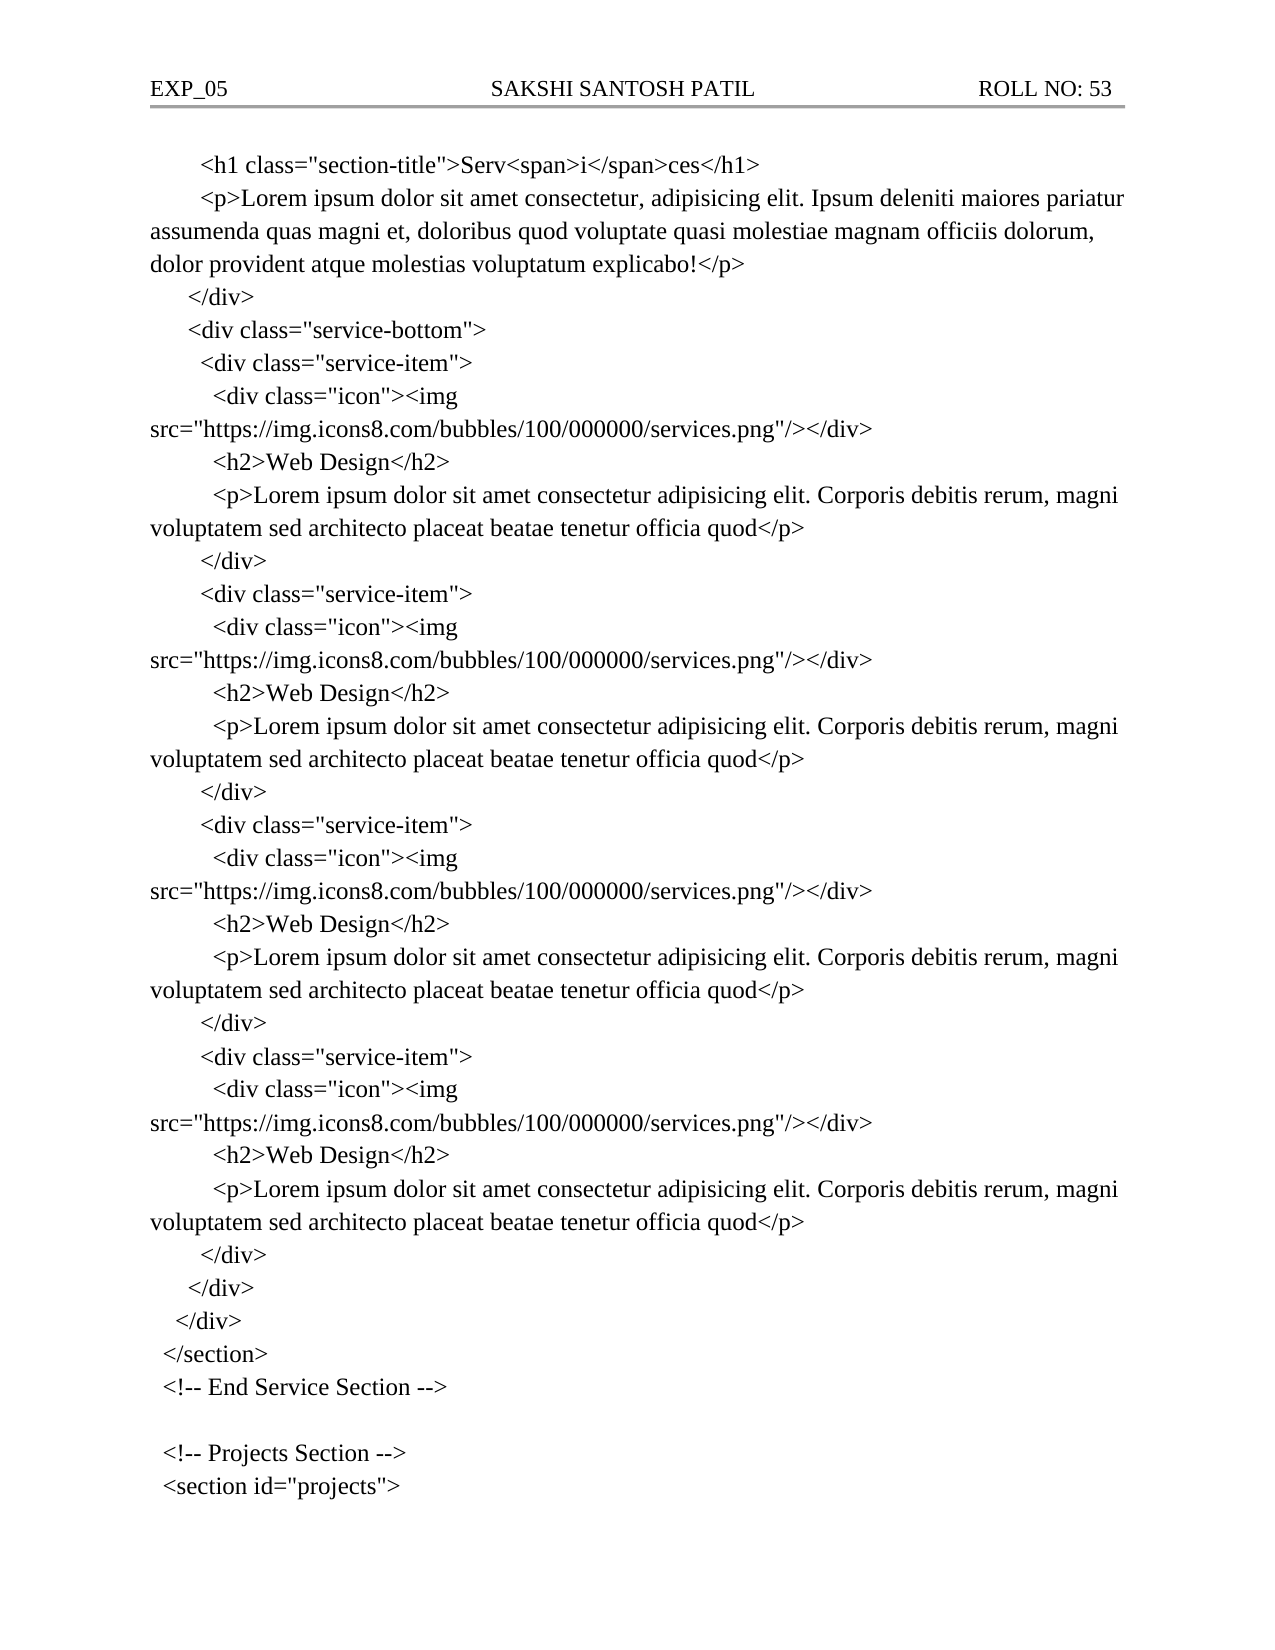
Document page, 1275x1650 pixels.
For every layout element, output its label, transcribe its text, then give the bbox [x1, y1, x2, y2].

text <div class="icon"><img src="https://img.icons8.com/bubbles/100/000000/services.png"/></div> [150, 612, 1125, 674]
text <h2>Web Design</h2> [150, 909, 1125, 938]
text </div> [150, 1306, 1125, 1334]
text <h2>Web Design</h2> [150, 678, 1125, 707]
text <section id="projects"> [150, 1471, 1125, 1499]
text <!-- End Service Section --> [150, 1372, 1125, 1401]
text </div> [150, 1008, 1125, 1037]
text </div> [150, 1240, 1125, 1268]
text </div> [150, 777, 1125, 806]
text <div class="service-item"> [150, 1042, 1125, 1070]
text </div> [150, 282, 1125, 311]
text <div class="icon"><img src="https://img.icons8.com/bubbles/100/000000/services.png"/></div> [150, 843, 1125, 905]
text <h2>Web Design</h2> [150, 1141, 1125, 1169]
text <p>Lorem ipsum dolor sit amet consectetur adipisicing elit. Corporis debitis rerum, magni voluptatem sed architecto placeat beatae tenetur officia quod</p> [150, 942, 1125, 1004]
text <div class="service-item"> [150, 348, 1125, 377]
text <p>Lorem ipsum dolor sit amet consectetur adipisicing elit. Corporis debitis rerum, magni voluptatem sed architecto placeat beatae tenetur officia quod</p> [150, 711, 1125, 773]
text </div> [150, 1273, 1125, 1301]
text <h1 class="section-title">Serv<span>i</span>ces</h1> [150, 150, 1125, 179]
text <p>Lorem ipsum dolor sit amet consectetur adipisicing elit. Corporis debitis rerum, magni voluptatem sed architecto placeat beatae tenetur officia quod</p> [150, 1174, 1125, 1235]
text <h2>Web Design</h2> [150, 447, 1125, 476]
text <p>Lorem ipsum dolor sit amet consectetur adipisicing elit. Corporis debitis rerum, magni voluptatem sed architecto placeat beatae tenetur officia quod</p> [150, 480, 1125, 542]
text <div class="service-item"> [150, 810, 1125, 839]
text <div class="icon"><img src="https://img.icons8.com/bubbles/100/000000/services.png"/></div> [150, 1074, 1125, 1136]
text <div class="service-item"> [150, 579, 1125, 608]
text </div> [150, 546, 1125, 575]
text </section> [150, 1339, 1125, 1367]
text <p>Lorem ipsum dolor sit amet consectetur, adipisicing elit. Ipsum deleniti maiores pariatur assumenda quas magni et, doloribus quod voluptate quasi molestiae magnam officiis dolorum, dolor provident atque molestias voluptatum explicabo!</p> [150, 183, 1125, 278]
text <!-- Projects Section --> [150, 1438, 1125, 1467]
text <div class="icon"><img src="https://img.icons8.com/bubbles/100/000000/services.png"/></div> [150, 381, 1125, 443]
text <div class="service-bottom"> [150, 315, 1125, 344]
